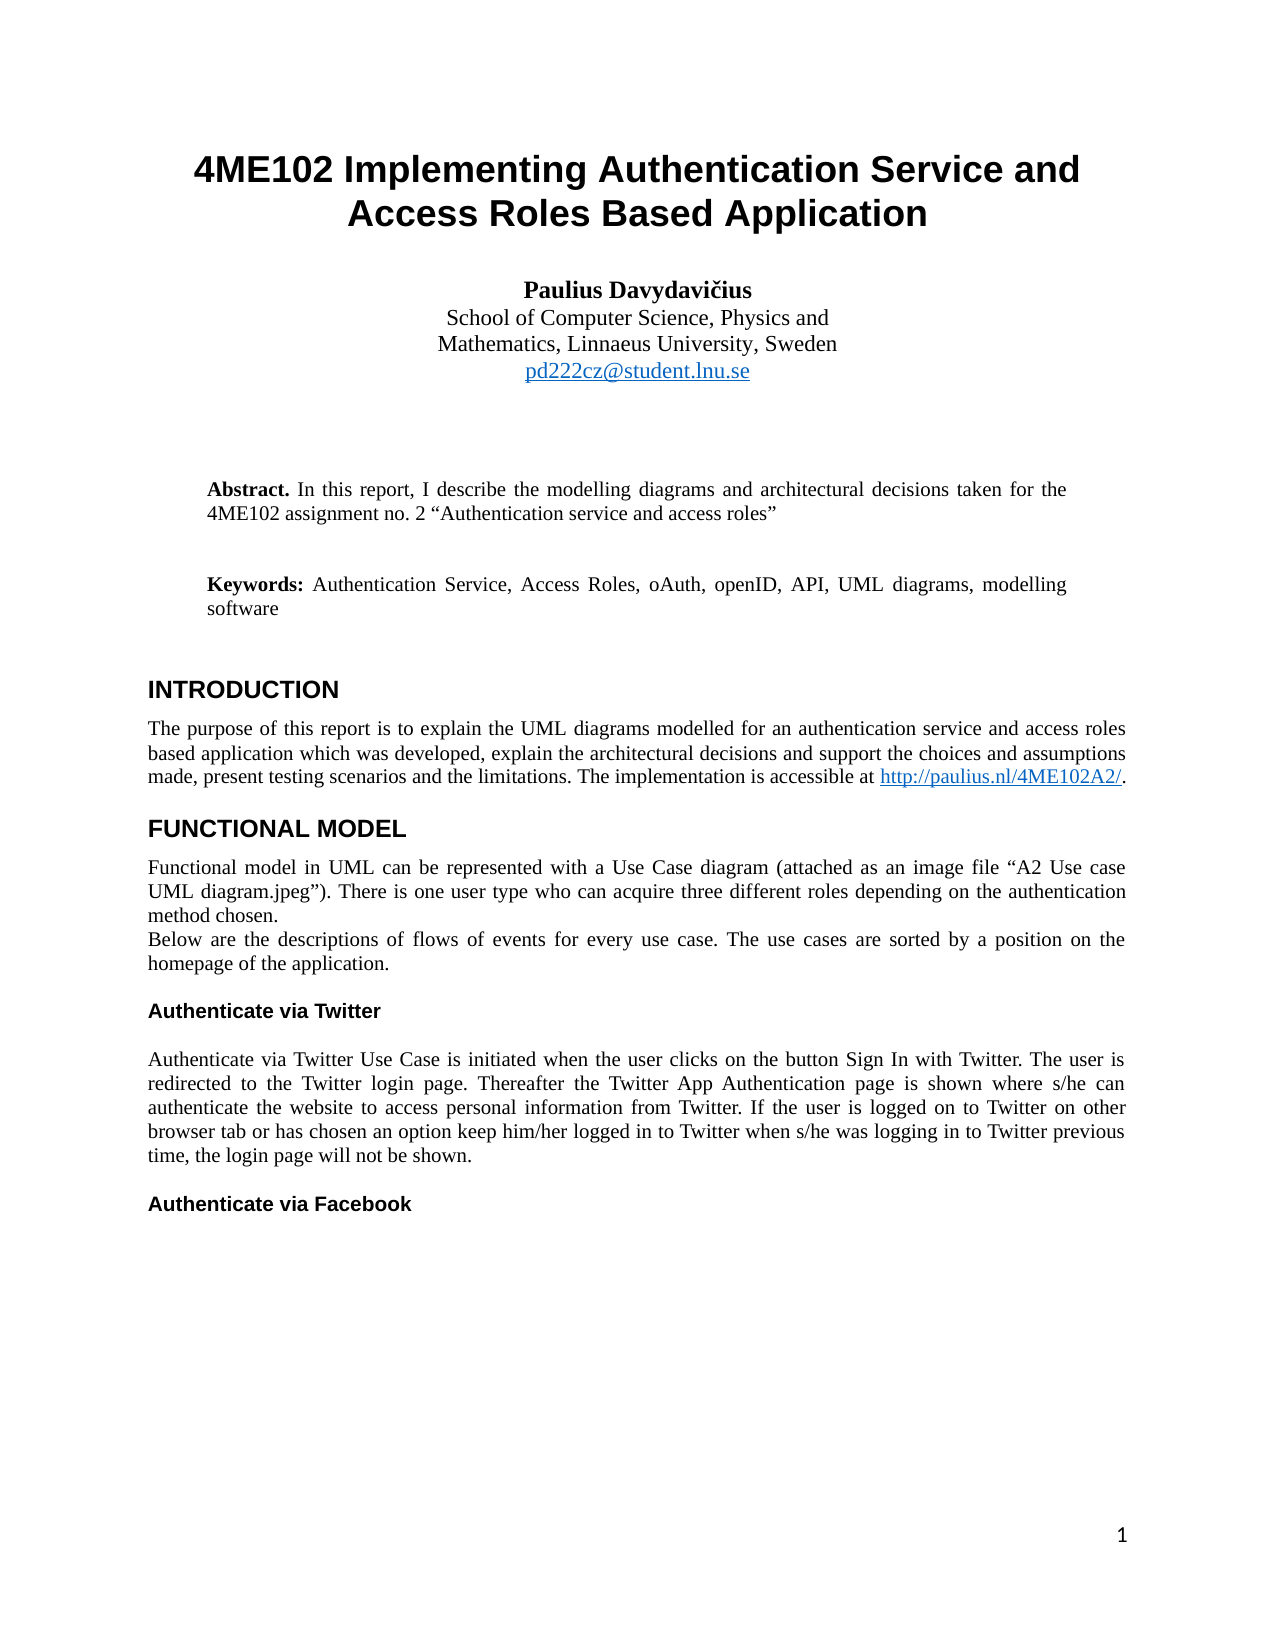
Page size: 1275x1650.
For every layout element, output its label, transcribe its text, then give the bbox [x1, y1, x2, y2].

text FUNCTIONAL MODEL [148, 813, 1127, 842]
text Functional model in UML can be represented with a Use Case diagram (attached as an image file “A2 Use case UML diagram.jpeg”). There is one user type who can acquire three different roles depending on the authentication method chosen. [148, 855, 1127, 927]
title 4ME102 Implementing Authentication Service and Access Roles Based Application [148, 148, 1127, 234]
text Abstract. In this report, I describe the modelling diagrams and architectural decisions taken for the 4ME102 assignment no. 2 “Authentication service and access roles” [207, 477, 1068, 525]
text Keywords: Authentication Service, Access Roles, oAuth, openID, API, UML diagrams, modelling software [207, 572, 1068, 620]
text Authenticate via Twitter Use Case is initiated when the user clicks on the button Sign In with Twitter. The user is redirected to the Twitter login page. Thereafter the Twitter App Authentication page is shown where s/he can authenticate the website to access personal information from Twitter. If the user is logged on to Twitter on other browser tab or has chosen an option keep him/her logged in to Twitter when s/he was logging in to Twitter previous time, the login page will not be shown. [148, 1047, 1127, 1167]
text The purpose of this report is to explain the UML diagrams modelled for an authentication service and access roles based application which was developed, explain the architectural decisions and support the choices and assumptions made, present testing scenarios and the limitations. The implementation is accessible at http://paulius.nl/4ME102A2/. [148, 716, 1127, 788]
table_header Paulius Davydavičius School of Computer Science, Physics and Mathematics, Linnaeus University, Sweden pd222cz@student.lnu.se [396, 275, 879, 383]
text Authenticate via Twitter [148, 999, 1127, 1023]
text Below are the descriptions of flows of events for every use case. The use cases are sorted by a position on the homepage of the application. [148, 927, 1127, 975]
text INTRODUCTION [148, 675, 1127, 704]
text Authenticate via Facebook [148, 1191, 1127, 1215]
